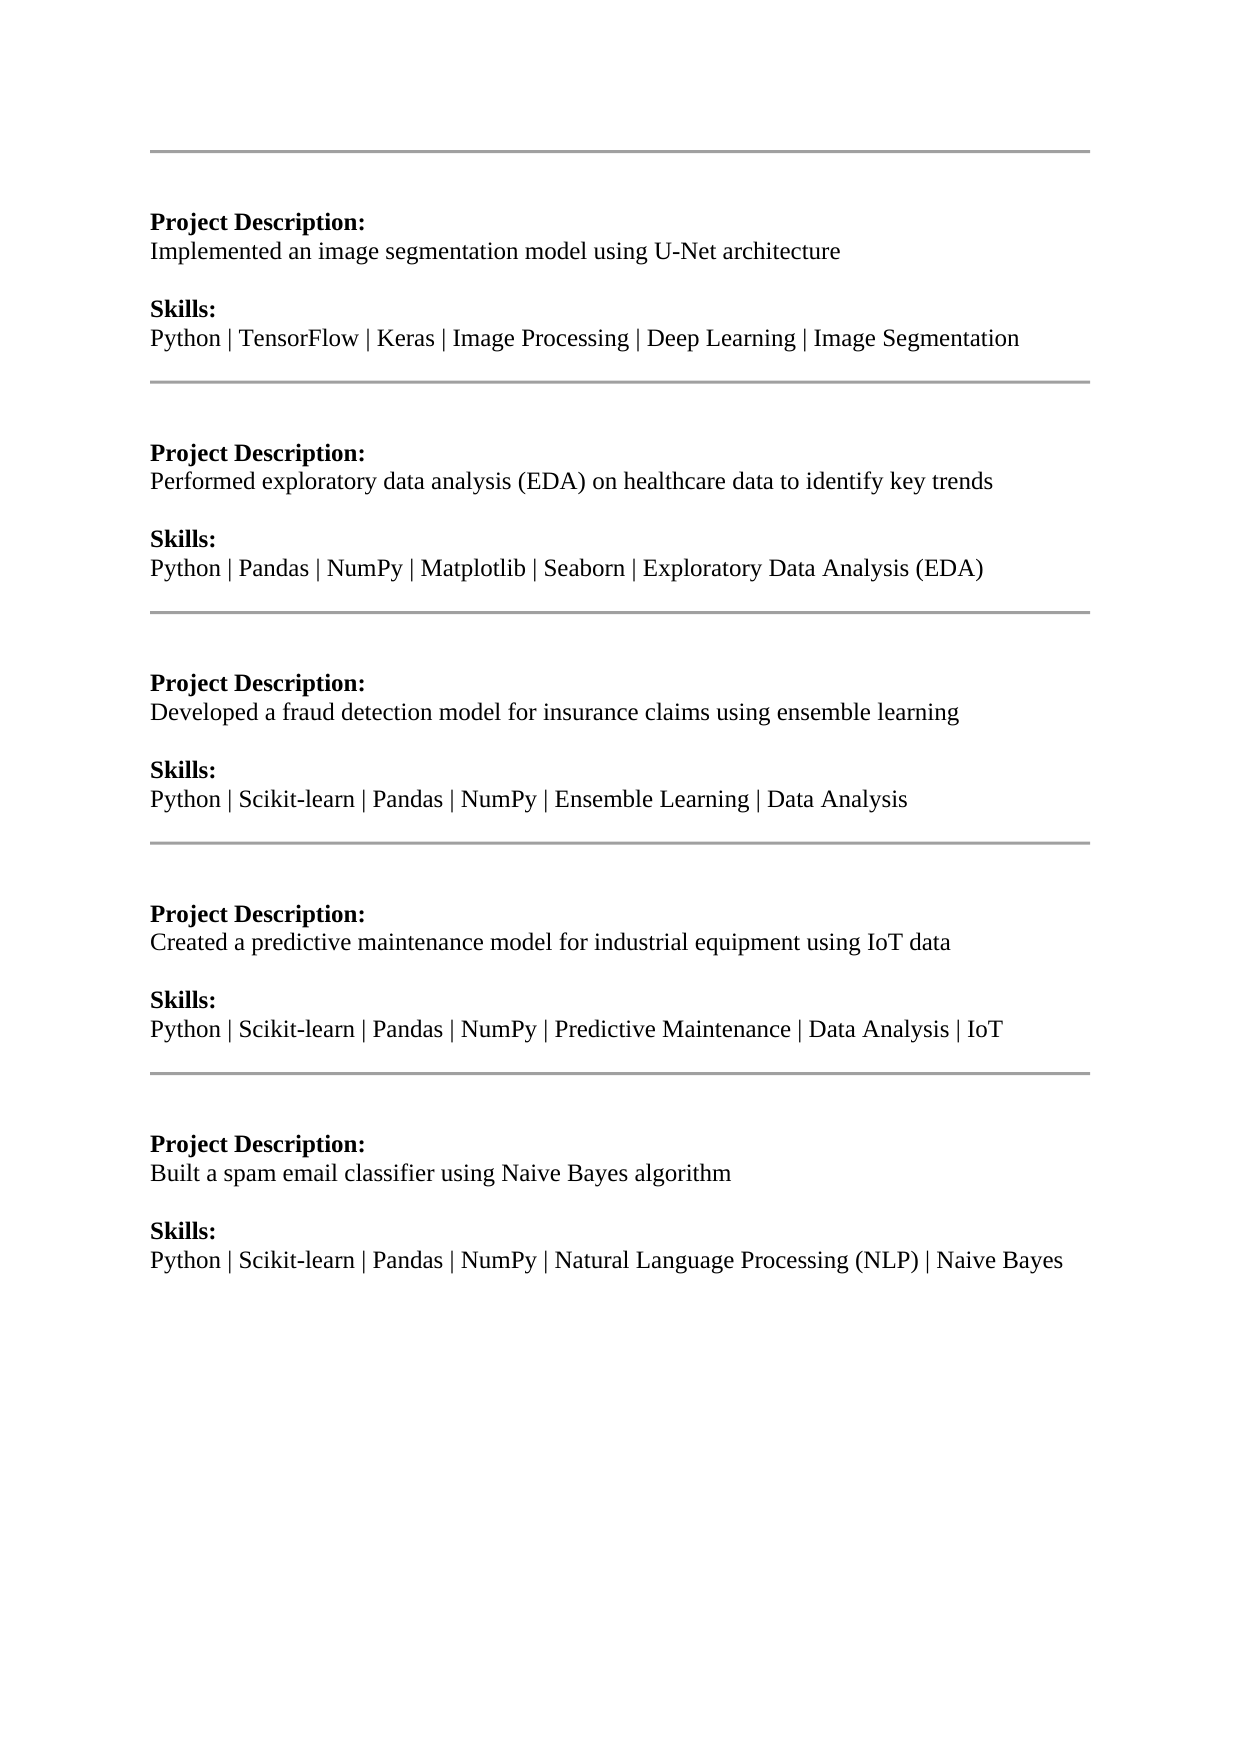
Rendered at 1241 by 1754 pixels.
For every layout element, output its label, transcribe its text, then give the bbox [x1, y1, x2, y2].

text Project Description: Built a spam email classifier using Naive Bayes algorithm [150, 1129, 1090, 1187]
text Project Description: Developed a fraud detection model for insurance claims using ensemble learning [150, 668, 1090, 726]
text Project Description: Created a predictive maintenance model for industrial equipment using IoT data [150, 899, 1090, 956]
text Project Description: Implemented an image segmentation model using U-Net architecture [150, 207, 1090, 265]
text Skills: Python | Scikit-learn | Pandas | NumPy | Natural Language Processing (NLP) | Naive Bayes [150, 1216, 1090, 1273]
text Skills: Python | TensorFlow | Keras | Image Processing | Deep Learning | Image Segmentation [150, 294, 1090, 351]
text Project Description: Performed exploratory data analysis (EDA) on healthcare data to identify key trends [150, 438, 1090, 495]
text Skills: Python | Pandas | NumPy | Matplotlib | Seaborn | Exploratory Data Analysis (EDA) [150, 524, 1090, 582]
text Skills: Python | Scikit-learn | Pandas | NumPy | Ensemble Learning | Data Analysis [150, 755, 1090, 812]
text Skills: Python | Scikit-learn | Pandas | NumPy | Predictive Maintenance | Data Analysis | IoT [150, 985, 1090, 1043]
